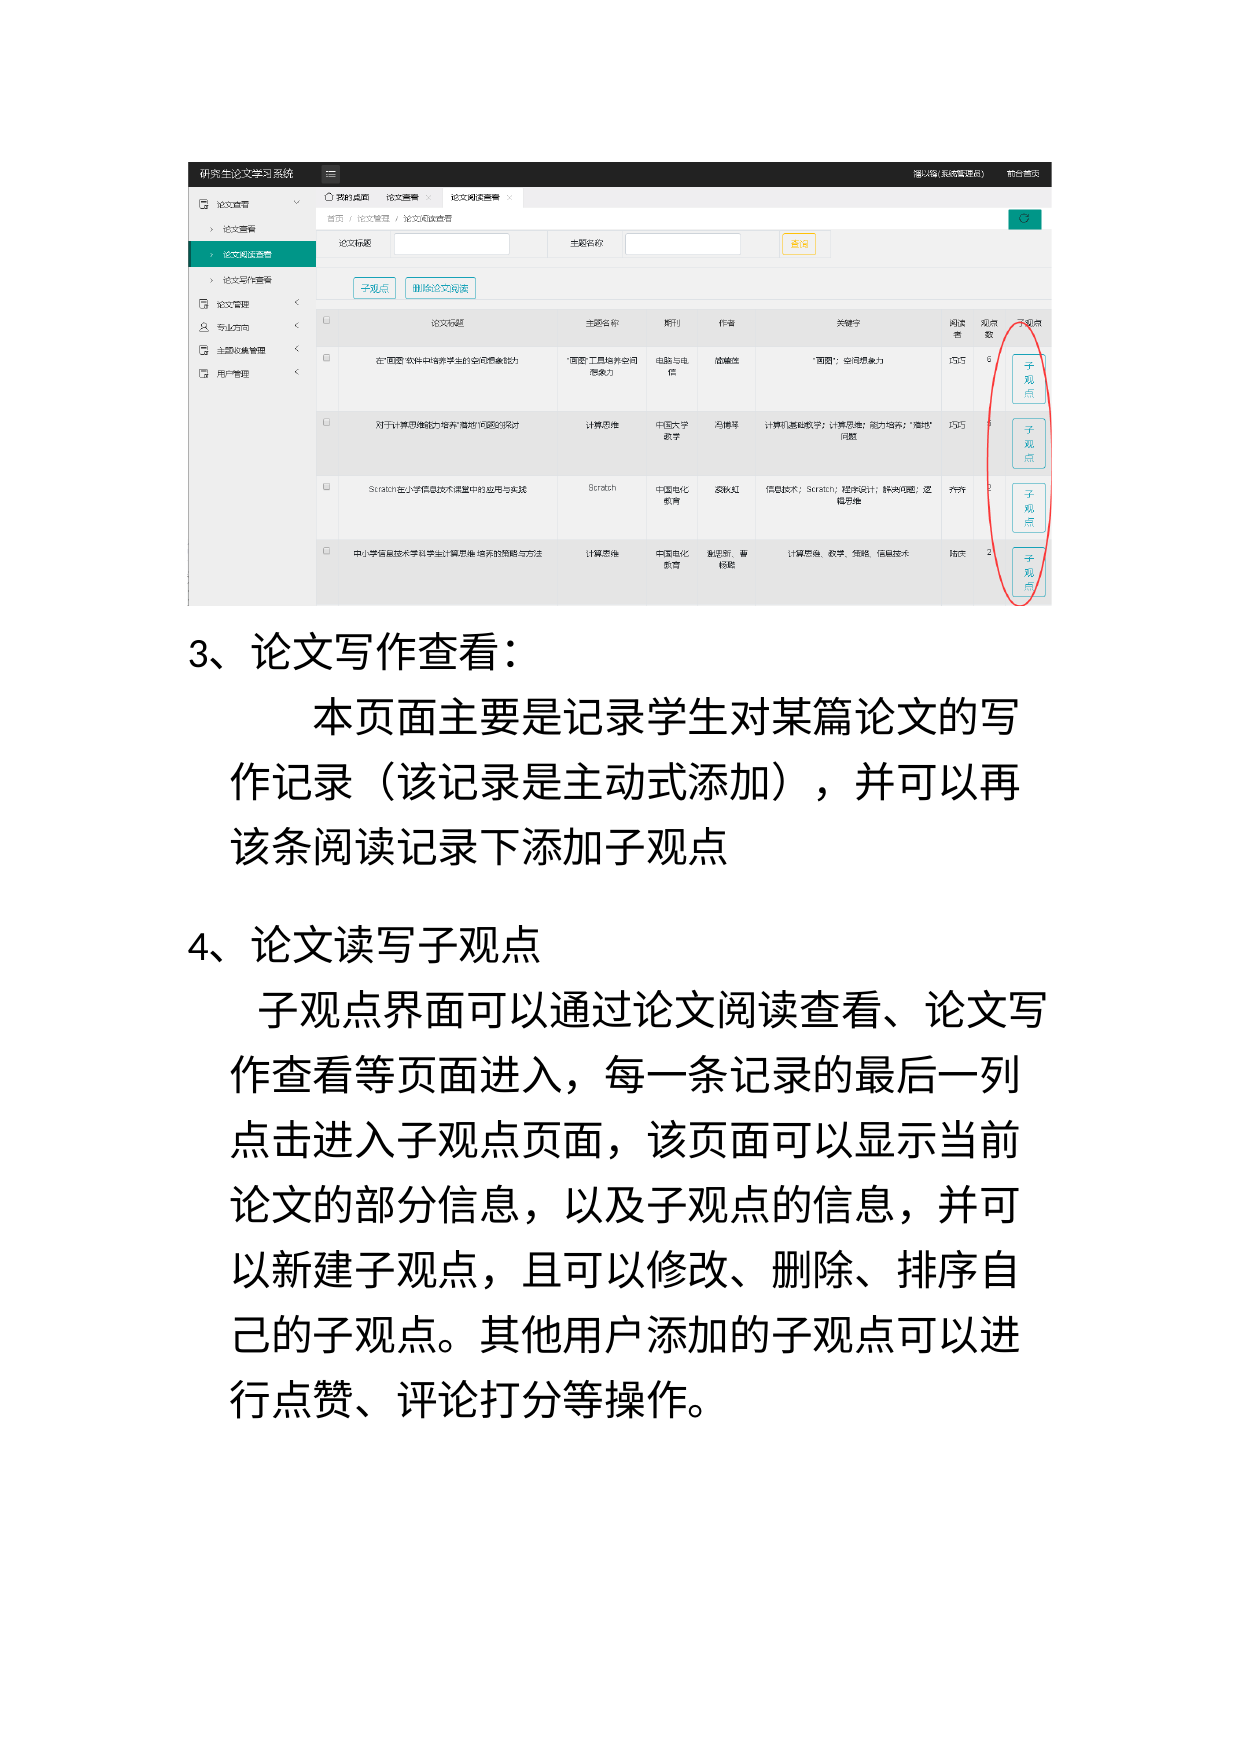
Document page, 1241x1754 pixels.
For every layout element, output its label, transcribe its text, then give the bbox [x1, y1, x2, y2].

picture [187, 162, 1052, 606]
list 论文读写子观点 [187, 909, 1053, 974]
list 子观点界面可以通过论文阅读查看、论文写作查看等页面进入，每一条记录的最后一列点击进入子观点页面，该页面可以显示当前论文的部分信息，以及子观点的信息，并可以新建子观点，且可以修改、删除、排序自己的子观点。其他用户添加的子观点可以进行点赞、评论打分等操作。 [229, 974, 1053, 1429]
list 论文写作查看： [187, 617, 1053, 682]
list 本页面主要是记录学生对某篇论文的写作记录（该记录是主动式添加），并可以再该条阅读记录下添加子观点 [229, 682, 1053, 877]
